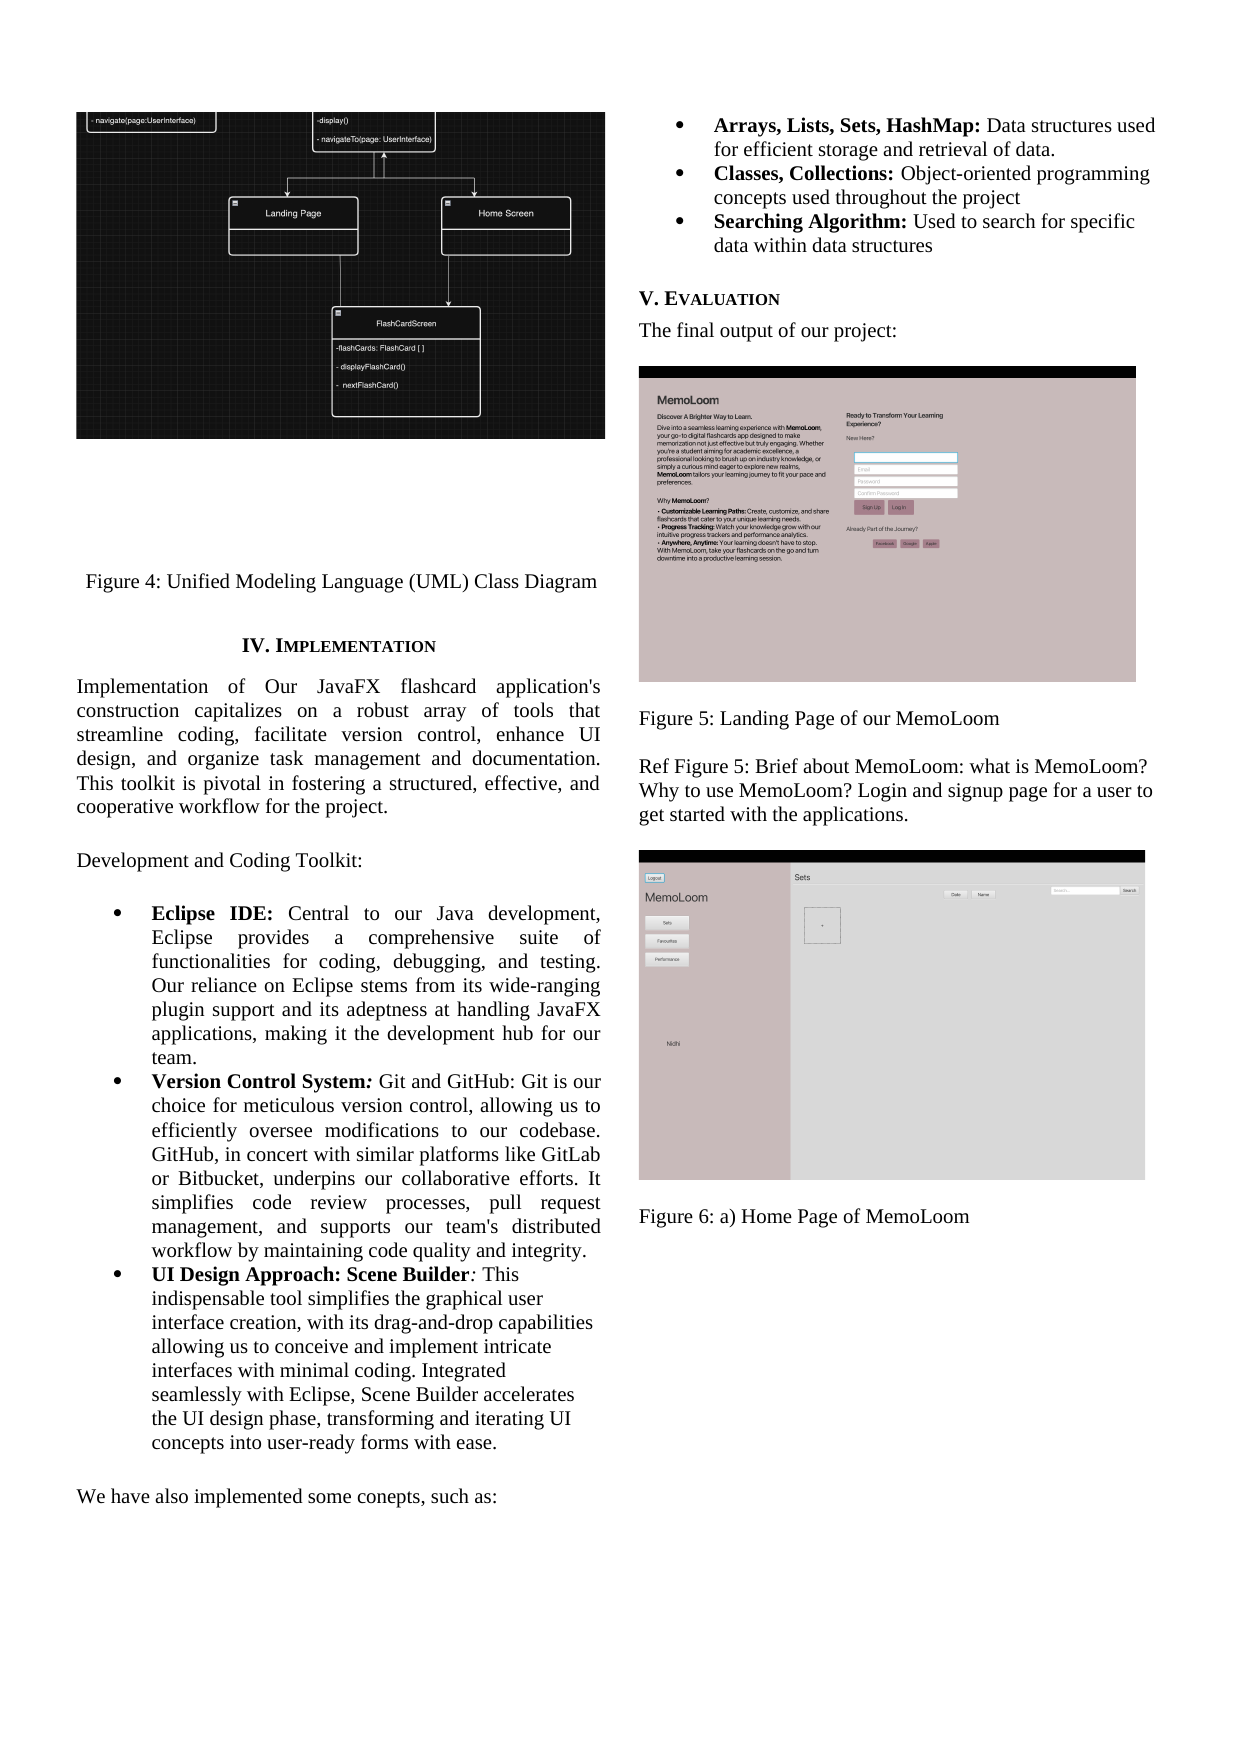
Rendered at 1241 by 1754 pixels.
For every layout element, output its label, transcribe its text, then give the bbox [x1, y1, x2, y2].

subtitle Implementation of Our JavaFX flashcard application's construction capitalizes on a robust array of tools that streamline coding, facilitate version control, enhance UI design, and organize task management and documentation. This toolkit is pivotal in fostering a structured, effective, and cooperative workflow for the project. [76, 674, 601, 818]
text We have also implemented some conepts, such as: [76, 1483, 601, 1508]
list UI Design Approach: Scene Builder: This indispensable tool simplifies the graphical user interface creation, with its drag-and-drop capabilities allowing us to conceive and implement intricate interfaces with minimal coding. Integrated seamlessly with Eclipse, Scene Builder accelerates the UI design phase, transforming and iterating UI concepts into user-ready forms with ease. [114, 1262, 601, 1454]
subtitle V. Evaluation [639, 286, 1164, 310]
subtitle IV. Implementation [76, 633, 601, 657]
picture [76, 112, 606, 439]
text Development and Coding Toolkit: [76, 848, 601, 872]
text Figure 5: Landing Page of our MemoLoom [639, 706, 1164, 730]
text Figure 4: Unified Modeling Language (UML) Class Diagram [76, 569, 601, 593]
list Arrays, Lists, Sets, HashMap: Data structures used for efficient storage and retrieval of data. [676, 112, 1164, 161]
list Classes, Collections: Object-oriented programming concepts used throughout the project [676, 161, 1164, 209]
list Searching Algorithm: Used to search for specific data within data structures [676, 209, 1164, 257]
list Eclipse IDE: Central to our Java development, Eclipse provides a comprehensive suite of functionalities for coding, debugging, and testing. Our reliance on Eclipse stems from its wide-ranging plugin support and its adeptness at handling JavaFX applications, making it the development hub for our team. [114, 901, 601, 1069]
list Version Control System: Git and GitHub: Git is our choice for meticulous version control, allowing us to efficiently oversee modifications to our codebase. GitHub, in concert with similar platforms like GitLab or Bitbucket, underpins our collaborative efforts. It simplifies code review processes, pull request management, and supports our team's distributed workflow by maintaining code quality and integrity. [114, 1069, 601, 1262]
text Figure 6: a) Home Page of MemoLoom [639, 1204, 1164, 1228]
text The final output of our project: [639, 318, 1164, 342]
picture [638, 366, 1136, 682]
picture [638, 850, 1146, 1180]
text Ref Figure 5: Brief about MemoLoom: what is MemoLoom? Why to use MemoLoom? Login and signup page for a user to get started with the applications. [639, 754, 1164, 826]
